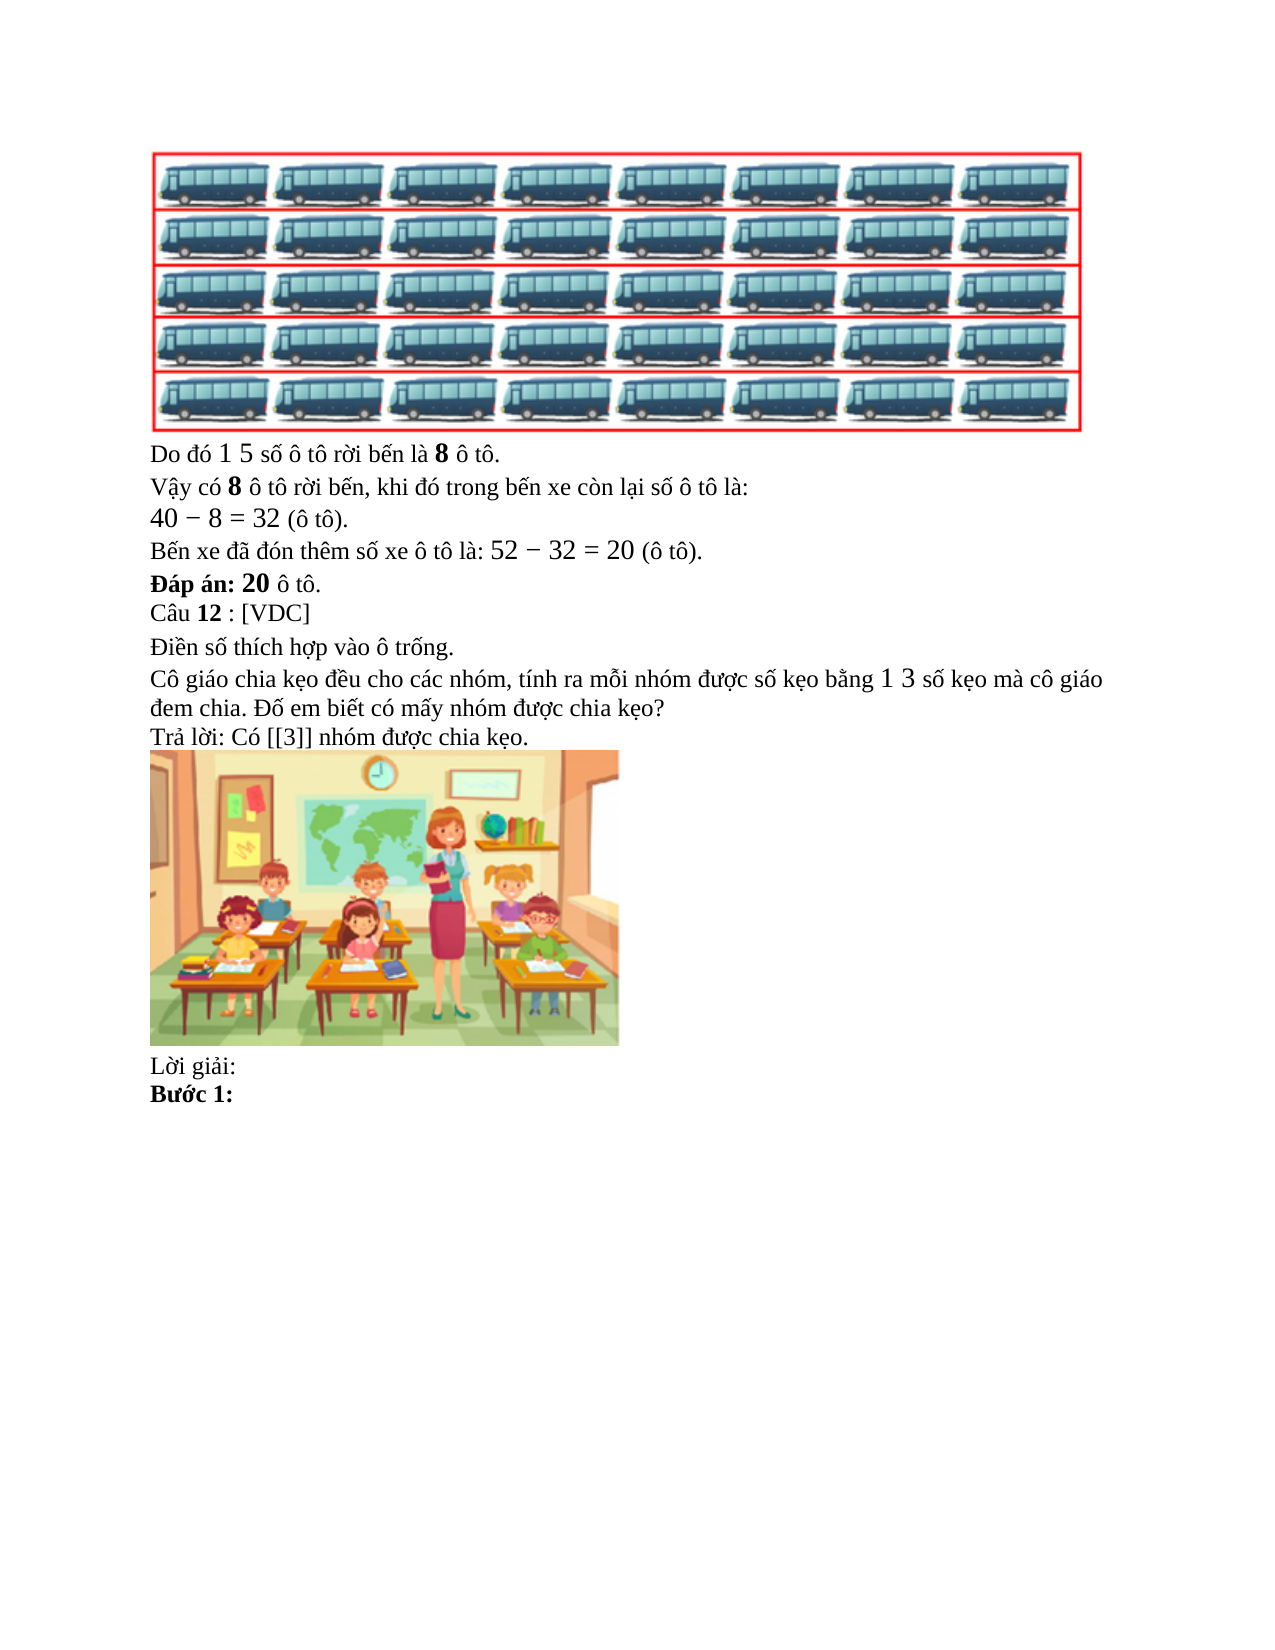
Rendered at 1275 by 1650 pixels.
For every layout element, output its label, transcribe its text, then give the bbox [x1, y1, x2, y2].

text Câu 12 : [VDC] [150, 598, 1125, 627]
picture [150, 750, 620, 1046]
text Bước 1: [150, 1079, 1125, 1108]
text Lời giải: [150, 1051, 1125, 1079]
picture [150, 150, 1088, 437]
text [150, 150, 1125, 598]
